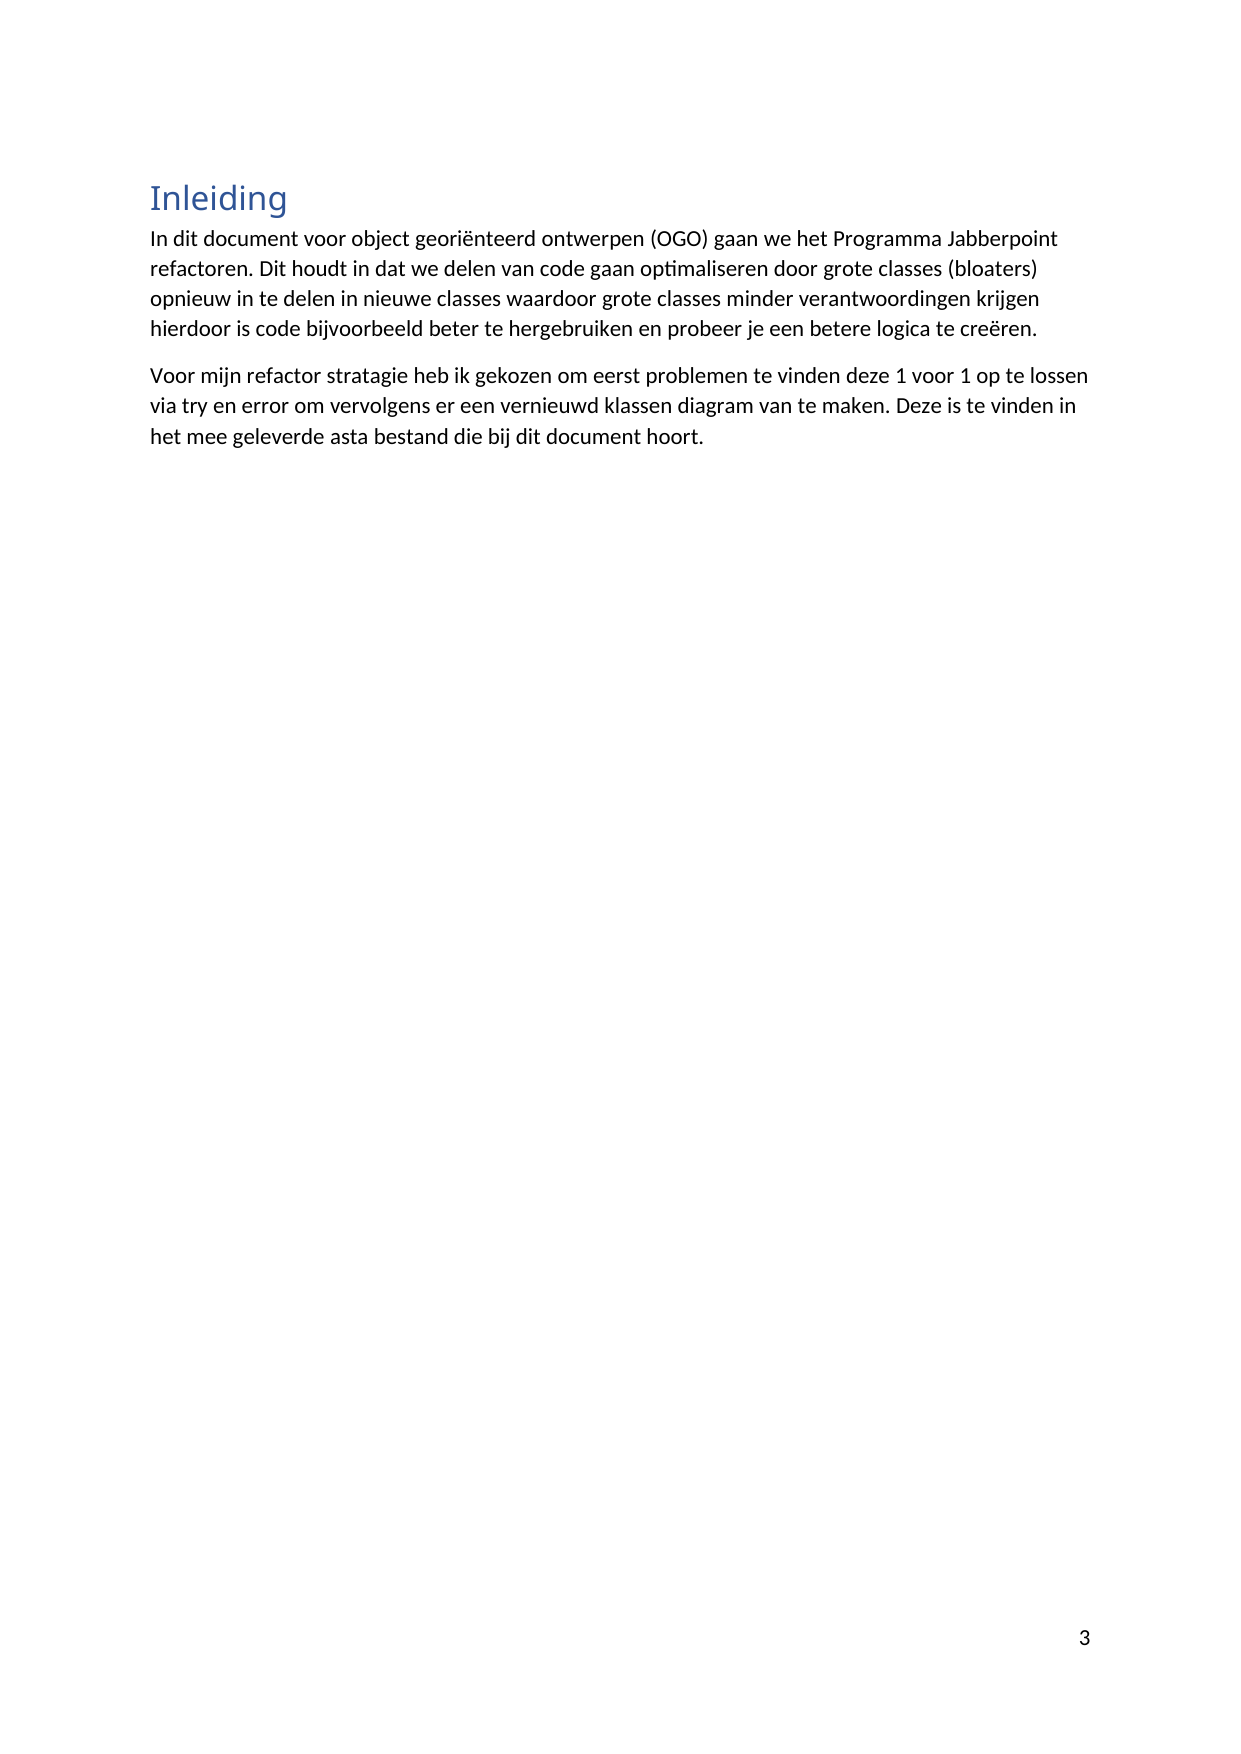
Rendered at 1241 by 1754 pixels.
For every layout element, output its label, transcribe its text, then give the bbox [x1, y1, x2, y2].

subtitle Inleiding [150, 175, 1090, 220]
text In dit document voor object georiënteerd ontwerpen (OGO) gaan we het Programma Jabberpoint refactoren. Dit houdt in dat we delen van code gaan optimaliseren door grote classes (bloaters) opnieuw in te delen in nieuwe classes waardoor grote classes minder verantwoordingen krijgen hierdoor is code bijvoorbeeld beter te hergebruiken en probeer je een betere logica te creëren. [150, 224, 1090, 343]
text Voor mijn refactor stratagie heb ik gekozen om eerst problemen te vinden deze 1 voor 1 op te lossen via try en error om vervolgens er een vernieuwd klassen diagram van te maken. Deze is te vinden in het mee geleverde asta bestand die bij dit document hoort. [150, 361, 1090, 450]
